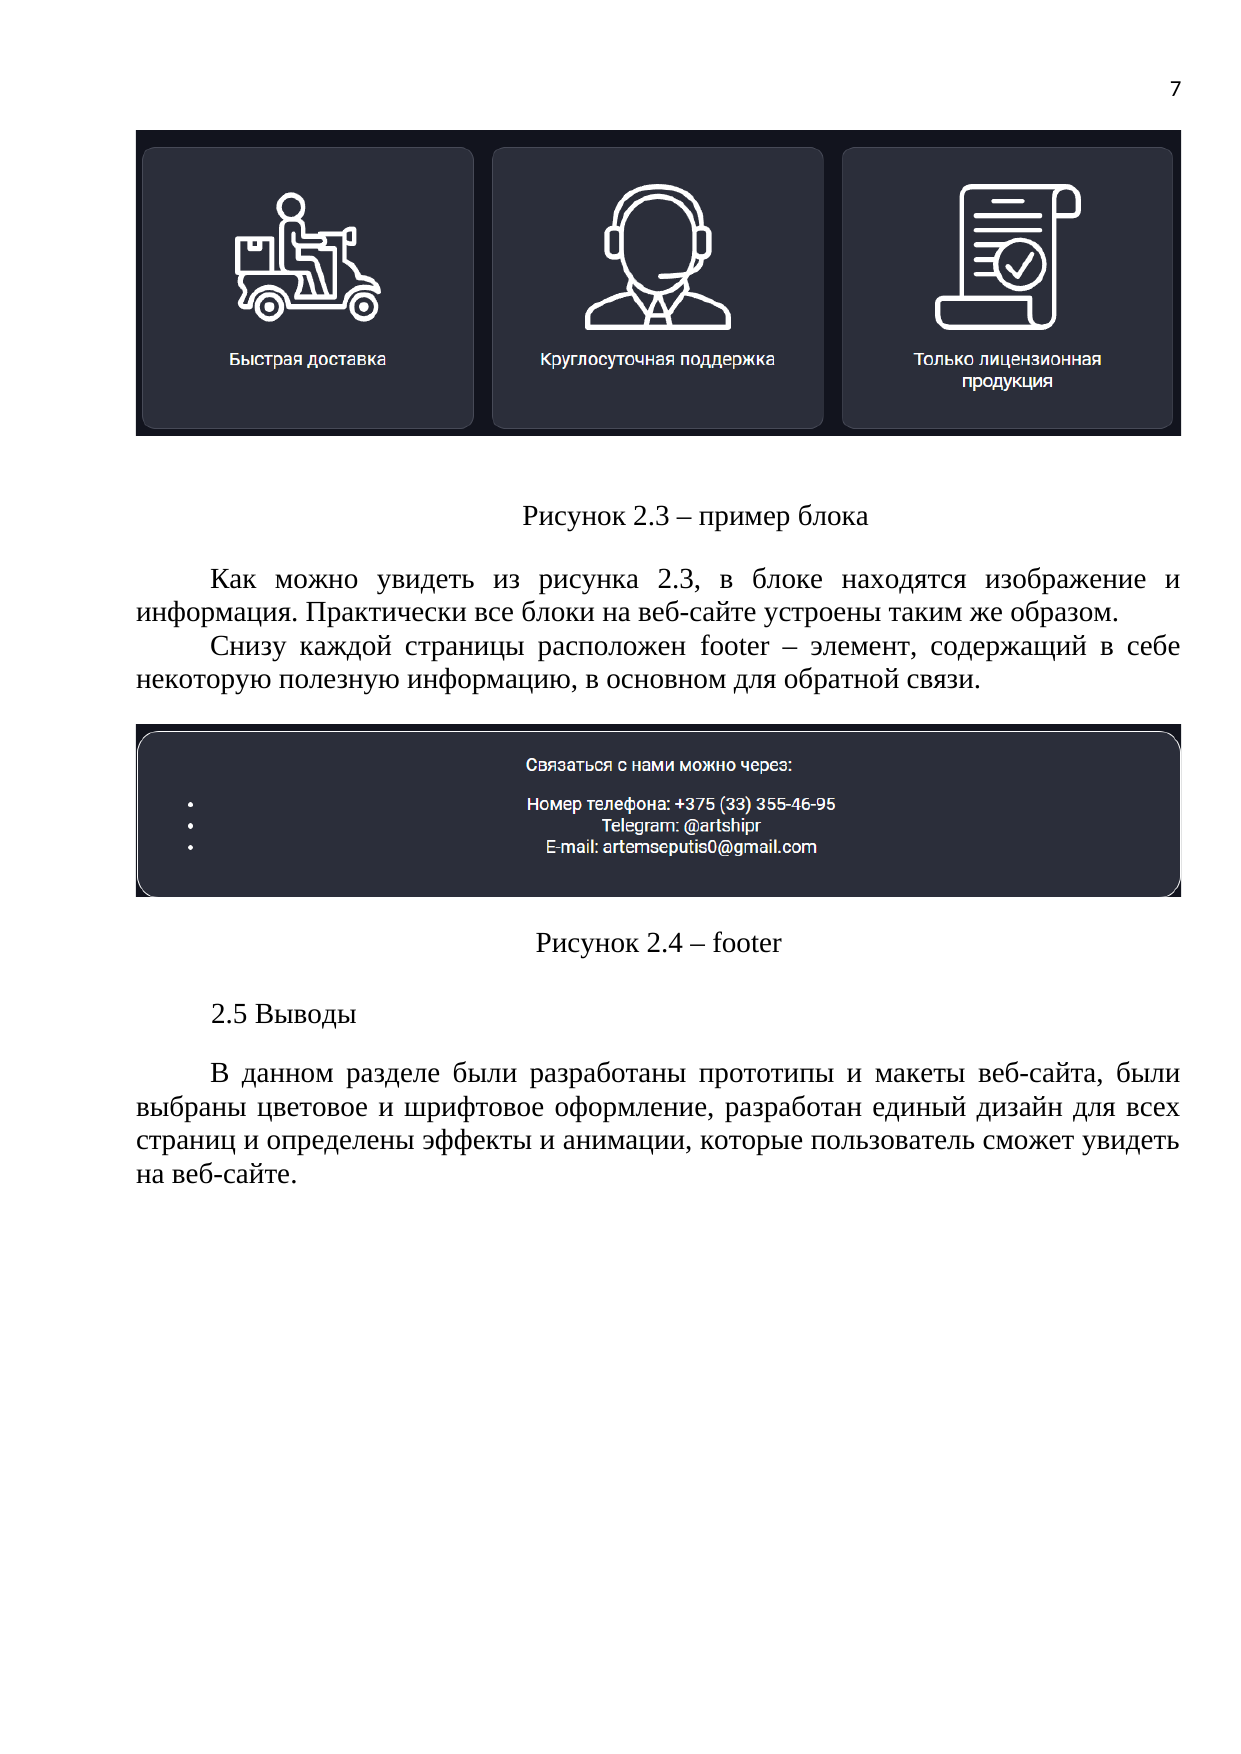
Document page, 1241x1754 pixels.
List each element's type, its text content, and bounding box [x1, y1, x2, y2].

text Снизу каждой страницы расположен footer – элемент, содержащий в себе некоторую полезную информацию, в основном для обратной связи. [136, 628, 1181, 695]
picture [135, 130, 1182, 436]
text Рисунок 2.4 – footer [136, 926, 1181, 959]
text Как можно увидеть из рисунка 2.3, в блоке находятся изображение и информация. Практически все блоки на веб-сайте устроены таким же образом. [136, 561, 1181, 628]
picture [135, 724, 1182, 897]
text В данном разделе были разработаны прототипы и макеты веб-сайта, были выбраны цветовое и шрифтовое оформление, разработан единый дизайн для всех страниц и определены эффекты и анимации, которые пользователь сможет увидеть на веб-сайте. [136, 1055, 1181, 1189]
text Рисунок 2.3 – пример блока [136, 498, 1181, 532]
text 2.5 Выводы [211, 997, 1181, 1030]
